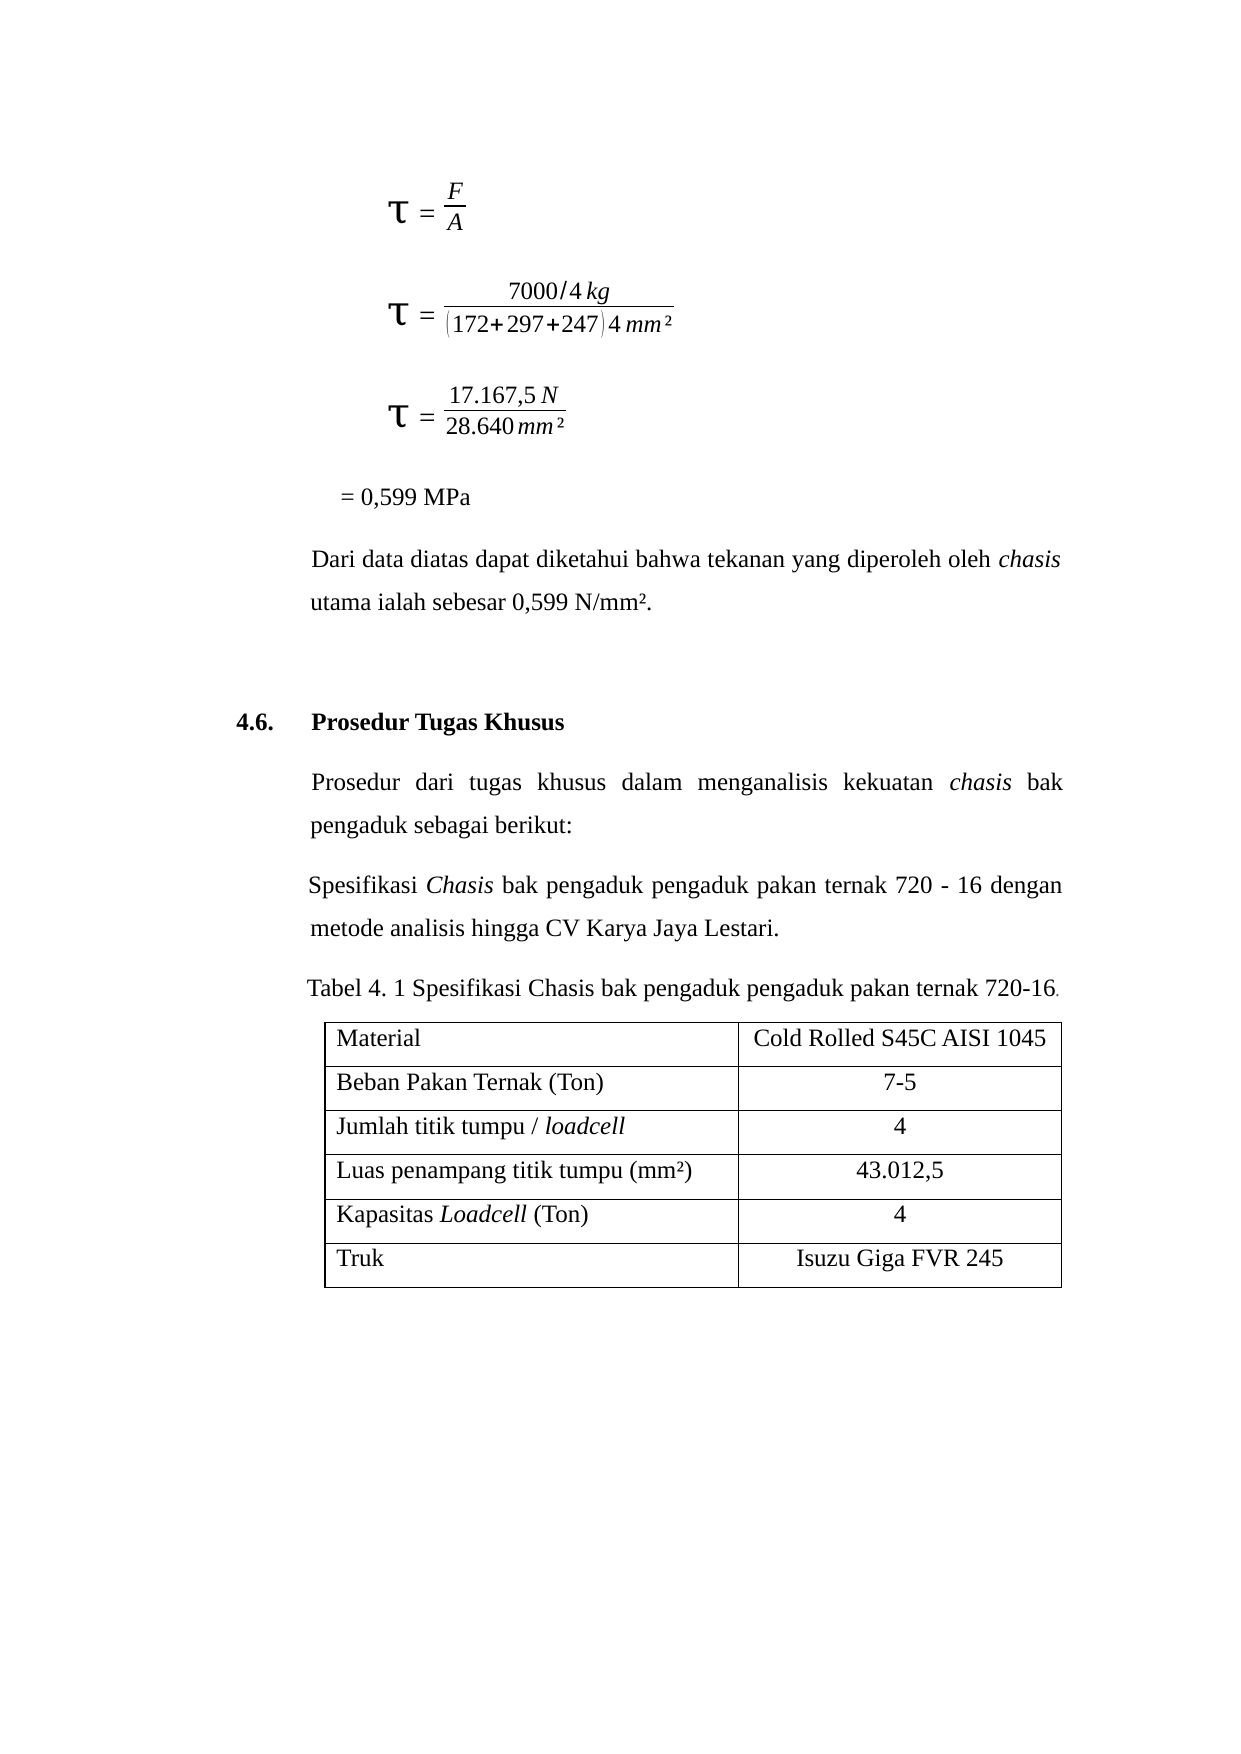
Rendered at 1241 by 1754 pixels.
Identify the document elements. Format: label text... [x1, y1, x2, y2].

table_cell Kapasitas Loadcell (Ton) [326, 1200, 738, 1242]
table_cell Isuzu Giga FVR 245 [739, 1244, 1061, 1287]
list Prosedur Tugas Khusus [236, 707, 1063, 736]
table_cell Truk [326, 1244, 738, 1287]
text τ = [311, 177, 1063, 236]
text τ = [311, 381, 1063, 440]
table_cell Luas penampang titik tumpu (mm²) [326, 1155, 738, 1198]
text Dari data diatas dapat diketahui bahwa tekanan yang diperoleh oleh chasis utama ialah sebesar 0,599 N/mm². [310, 544, 1063, 616]
table_cell 7-5 [739, 1067, 1061, 1110]
table_cell Jumlah titik tumpu / loadcell [326, 1111, 738, 1154]
text Prosedur dari tugas khusus dalam menganalisis kekuatan chasis bak pengaduk sebagai berikut: [310, 767, 1063, 839]
table_cell Beban Pakan Ternak (Ton) [326, 1067, 738, 1110]
text Spesifikasi Chasis bak pengaduk pengaduk pakan ternak 720 - 16 dengan metode analisis hingga CV Karya Jaya Lestari. [308, 870, 1063, 942]
text = 0,599 MPa [310, 482, 1063, 511]
table_cell 4 [739, 1200, 1061, 1242]
table_header Material [326, 1023, 738, 1066]
text Tabel 4. 1 Spesifikasi Chasis bak pengaduk pengaduk pakan ternak 720-16. [307, 973, 1063, 1001]
text τ = [311, 278, 1063, 340]
table_cell 43.012,5 [739, 1155, 1061, 1198]
table_cell 4 [739, 1111, 1061, 1154]
table_header Cold Rolled S45C AISI 1045 [739, 1023, 1061, 1066]
